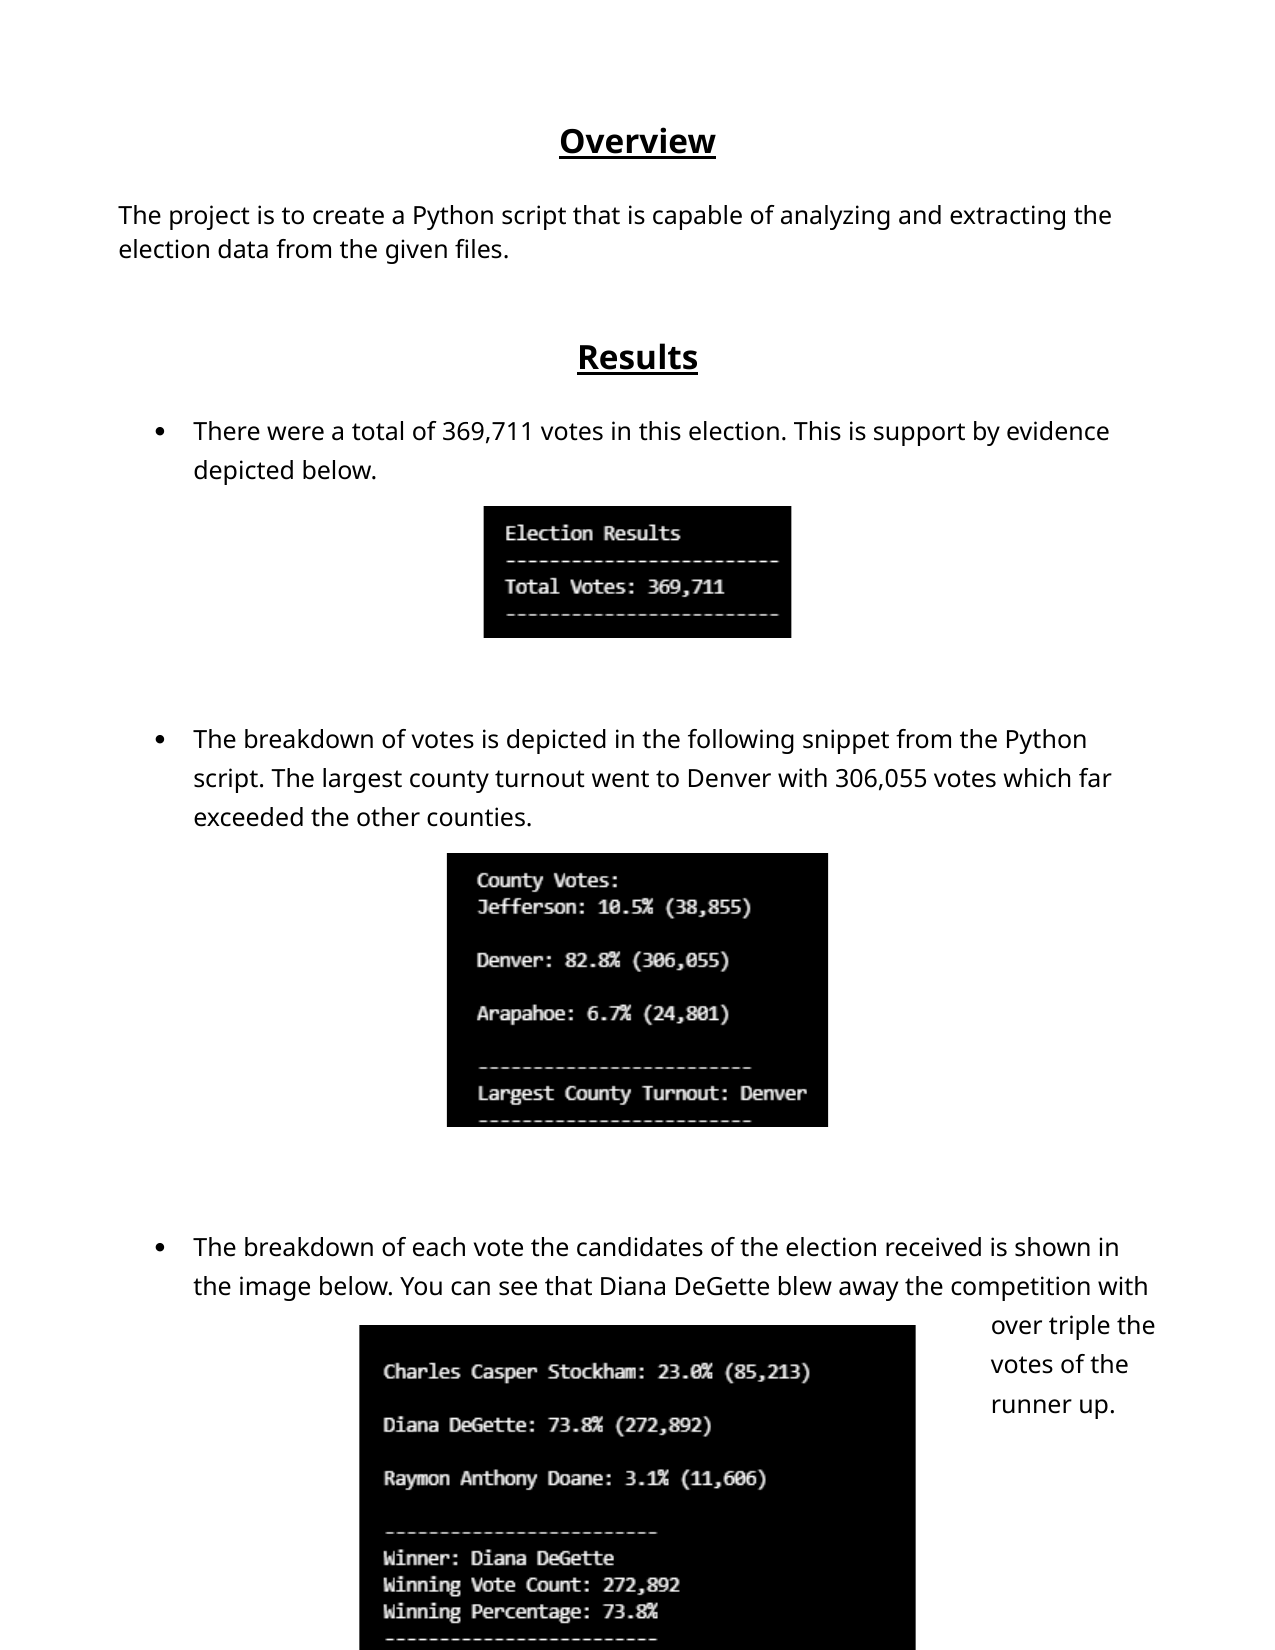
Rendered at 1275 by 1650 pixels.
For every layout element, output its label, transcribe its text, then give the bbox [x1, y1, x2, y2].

text The project is to create a Python script that is capable of analyzing and extracting the election data from the given files. [118, 198, 1157, 266]
text Overview [118, 118, 1157, 163]
picture [446, 853, 829, 1127]
list There were a total of 369,711 votes in this election. This is support by evidence depicted below. [156, 413, 1157, 487]
text Results [118, 334, 1157, 379]
picture [483, 506, 792, 638]
picture [359, 1325, 916, 1650]
list The breakdown of each vote the candidates of the election received is shown in the image below. You can see that Diana DeGette blew away the competition with over triple the votes of the runner up. [156, 1229, 1157, 1420]
list The breakdown of votes is depicted in the following snippet from the Python script. The largest county turnout went to Denver with 306,055 votes which far exceeded the other counties. [156, 721, 1157, 834]
